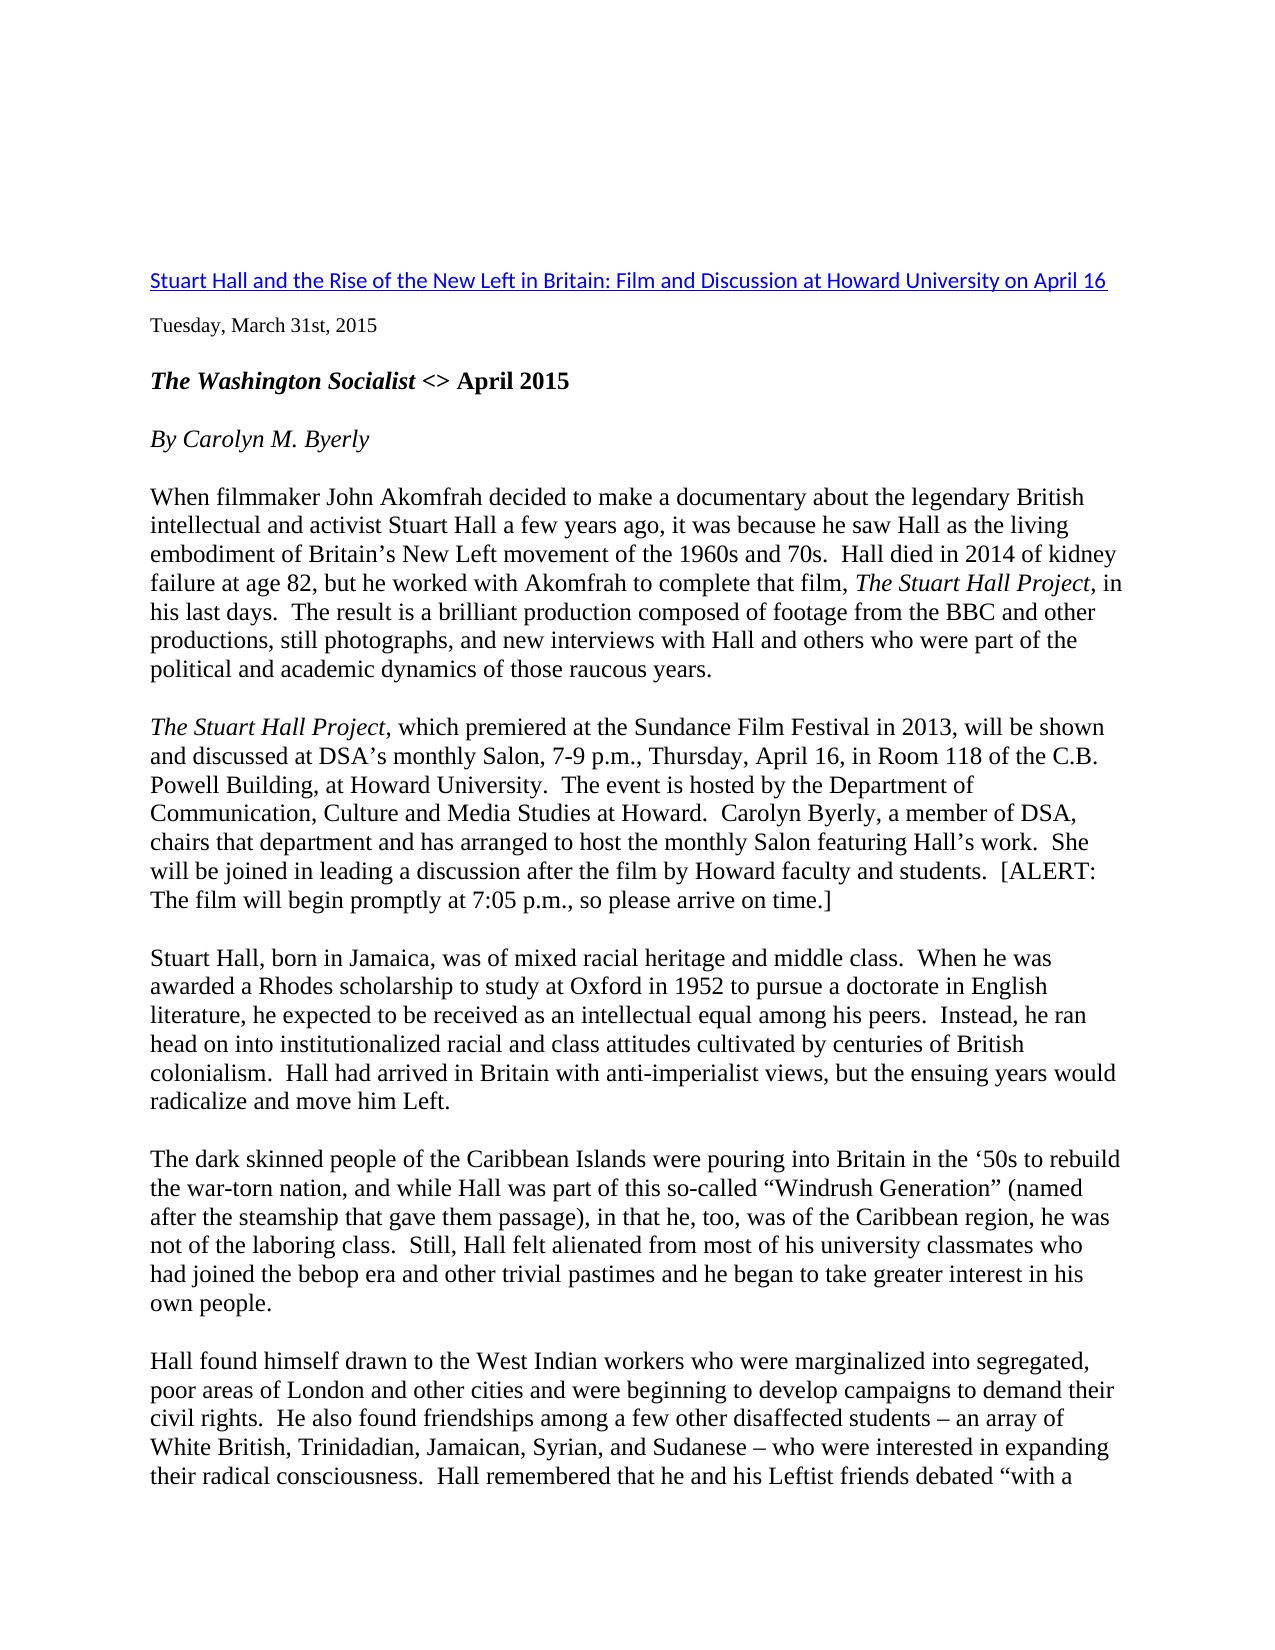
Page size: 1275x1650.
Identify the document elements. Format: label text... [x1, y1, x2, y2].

text The Washington Socialist <> April 2015 [150, 366, 1125, 395]
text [150, 1346, 1125, 1490]
text When filmmaker John Akomfrah decided to make a documentary about the legendary British intellectual and activist Stuart Hall a few years ago, it was because he saw Hall as the living embodiment of Britain’s New Left movement of the 1960s and 70s. Hall died in 2014 of kidney failure at age 82, but he worked with Akomfrah to complete that film, The Stuart Hall Project, in his last days. The result is a brilliant production composed of footage from the BBC and other productions, still photographs, and new interviews with Hall and others who were part of the political and academic dynamics of those raucous years. [150, 482, 1125, 683]
text Tuesday, March 31st, 2015 [150, 313, 1125, 337]
text By Carolyn M. Byerly [150, 424, 1125, 453]
text The Stuart Hall Project, which premiered at the Sundance Film Festival in 2013, will be shown and discussed at DSA’s monthly Salon, 7-9 p.m., Thursday, April 16, in Room 118 of the C.B. Powell Building, at Howard University. The event is hosted by the Department of Communication, Culture and Media Studies at Howard. Carolyn Byerly, a member of DSA, chairs that department and has arranged to host the monthly Salon featuring Hall’s work. She will be joined in leading a discussion after the film by Howard faculty and students. [ALERT: The film will begin promptly at 7:05 p.m., so please arrive on time.] [150, 712, 1125, 913]
text The dark skinned people of the Caribbean Islands were pouring into Britain in the ‘50s to rebuild the war-torn nation, and while Hall was part of this so-called “Windrush Generation” (named after the steamship that gave them passage), in that he, too, was of the Caribbean region, he was not of the laboring class. Still, Hall felt alienated from most of his university classmates who had joined the bebop era and other trivial pastimes and he began to take greater interest in his own people. [150, 1144, 1125, 1317]
text Stuart Hall and the Rise of the New Left in Britain: Film and Discussion at Howard University on April 16 [150, 266, 1125, 294]
text Stuart Hall, born in Jamaica, was of mixed racial heritage and middle class. When he was awarded a Rhodes scholarship to study at Oxford in 1952 to pursue a doctorate in English literature, he expected to be received as an intellectual equal among his peers. Instead, he ran head on into institutionalized racial and class attitudes cultivated by centuries of British colonialism. Hall had arrived in Britain with anti-imperialist views, but the ensuing years would radicalize and move him Left. [150, 943, 1125, 1115]
